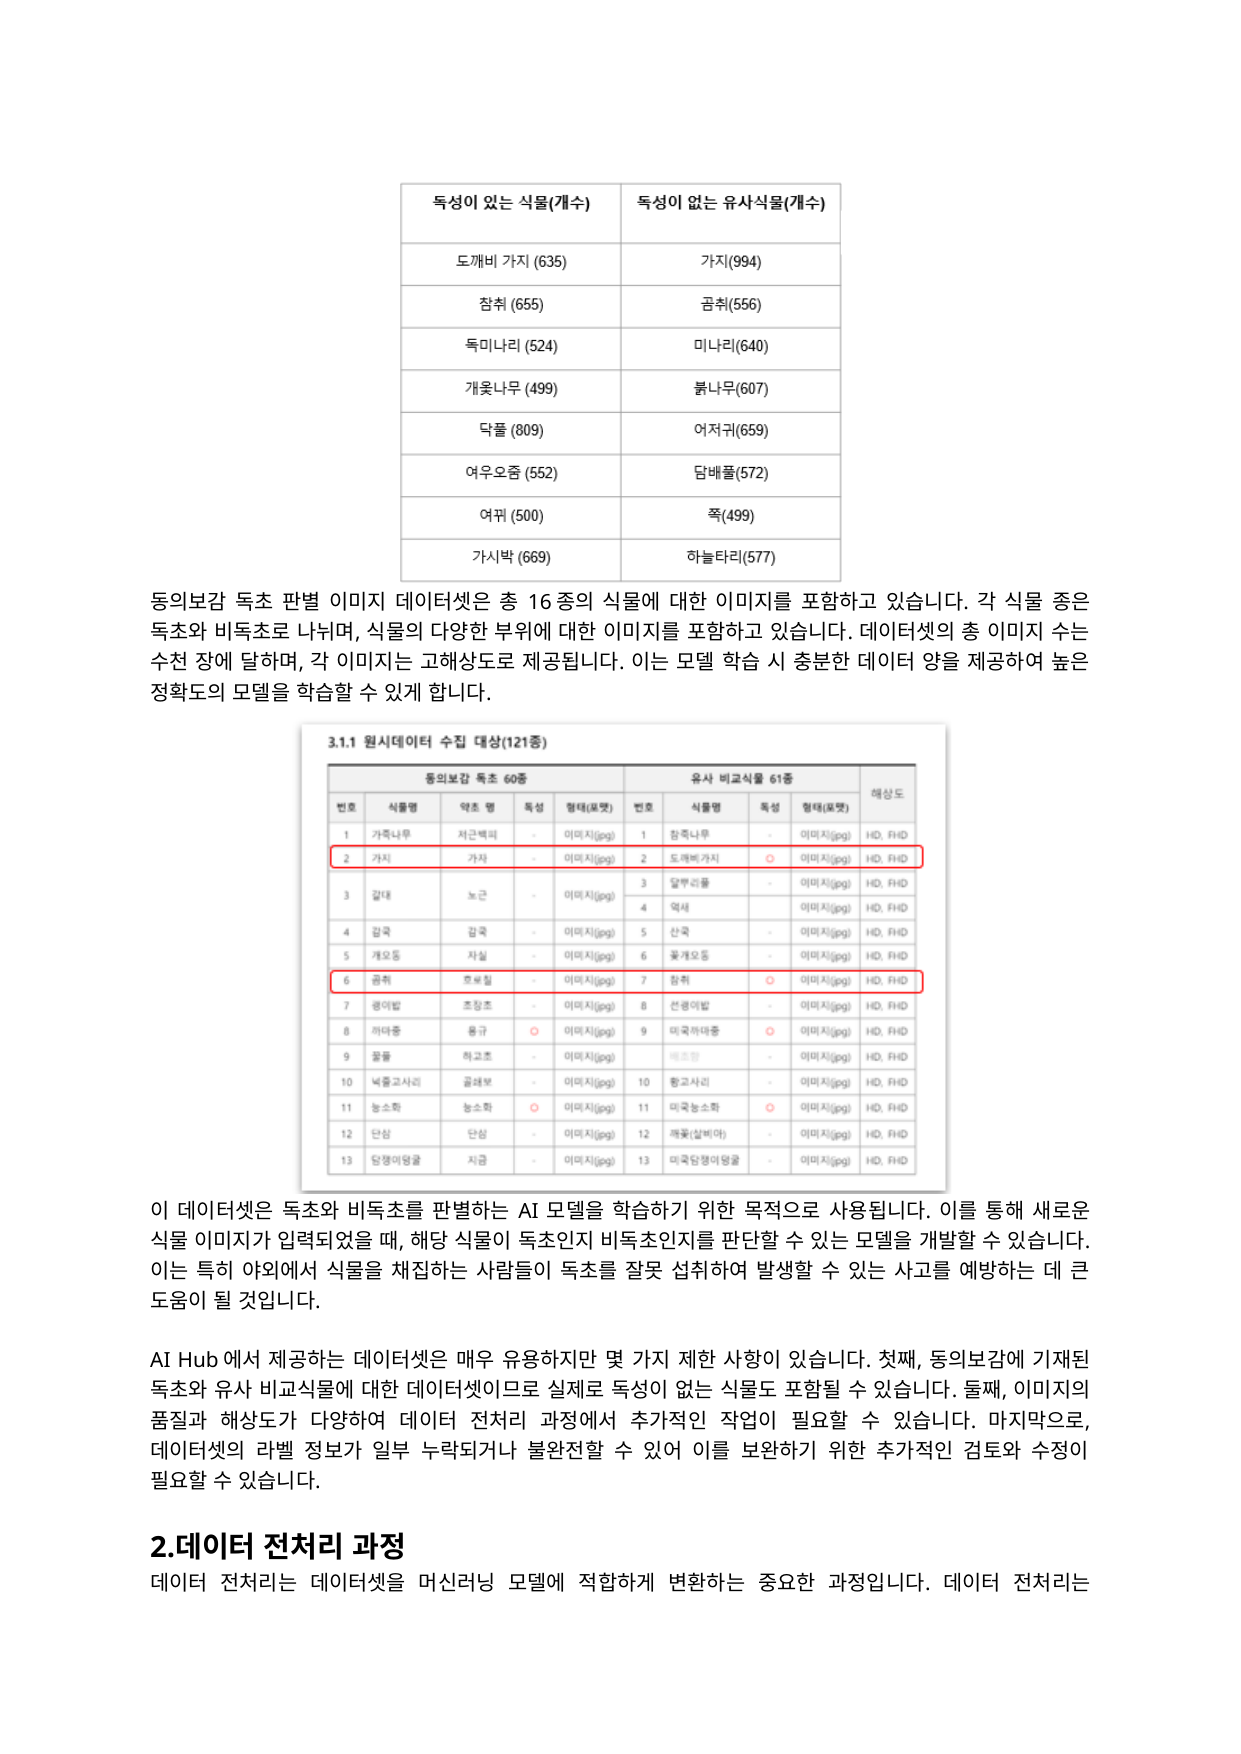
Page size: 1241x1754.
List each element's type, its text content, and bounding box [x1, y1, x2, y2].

picture [398, 177, 842, 585]
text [150, 1523, 1090, 1596]
text 이 데이터셋은 독초와 비독초를 판별하는 AI 모델을 학습하기 위한 목적으로 사용됩니다. 이를 통해 새로운 식물 이미지가 입력되었을 때, 해당 식물이 독초인지 비독초인지를 판단할 수 있는 모델을 개발할 수 있습니다. 이는 특히 야외에서 식물을 채집하는 사람들이 독초를 잘못 섭취하여 발생할 수 있는 사고를 예방하는 데 큰 도움이 될 것입니다. [150, 1194, 1090, 1315]
text 동의보감 독초 판별 이미지 데이터셋은 총 16종의 식물에 대한 이미지를 포함하고 있습니다. 각 식물 종은 독초와 비독초로 나뉘며, 식물의 다양한 부위에 대한 이미지를 포함하고 있습니다. 데이터셋의 총 이미지 수는 수천 장에 달하며, 각 이미지는 고해상도로 제공됩니다. 이는 모델 학습 시 충분한 데이터 양을 제공하여 높은 정확도의 모델을 학습할 수 있게 합니다. [150, 585, 1090, 706]
picture [288, 706, 952, 1194]
text AI Hub에서 제공하는 데이터셋은 매우 유용하지만 몇 가지 제한 사항이 있습니다. 첫째, 동의보감에 기재된 독초와 유사 비교식물에 대한 데이터셋이므로 실제로 독성이 없는 식물도 포함될 수 있습니다. 둘째, 이미지의 품질과 해상도가 다양하여 데이터 전처리 과정에서 추가적인 작업이 필요할 수 있습니다. 마지막으로, 데이터셋의 라벨 정보가 일부 누락되거나 불완전할 수 있어 이를 보완하기 위한 추가적인 검토와 수정이 필요할 수 있습니다. [150, 1343, 1090, 1495]
